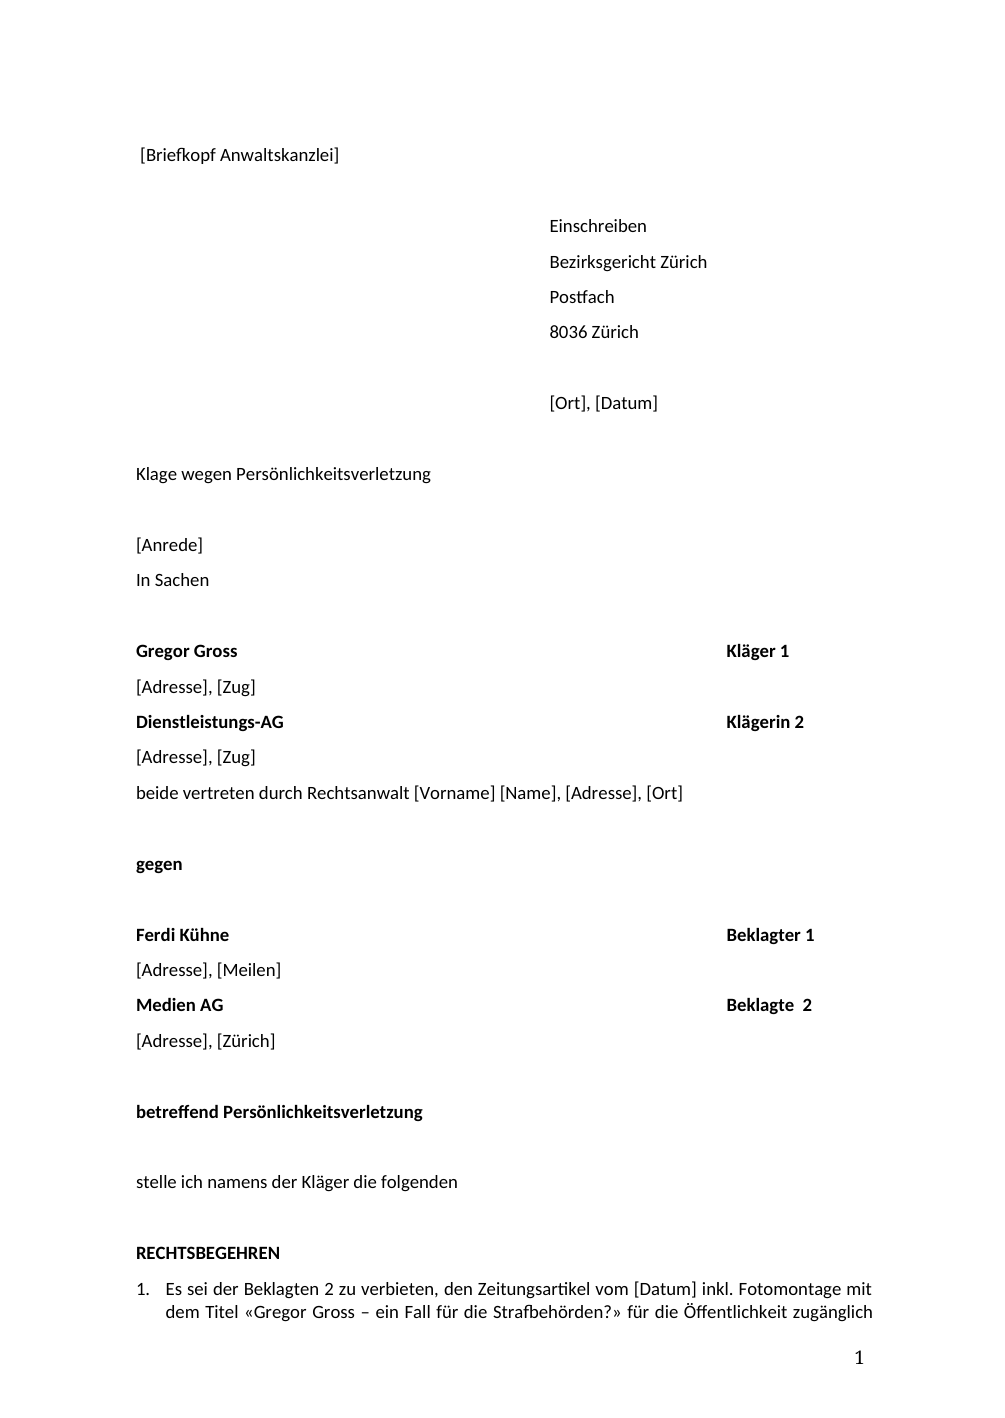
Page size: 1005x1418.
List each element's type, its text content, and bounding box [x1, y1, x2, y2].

text beide vertreten durch Rechtsanwalt [Vorname] [Name], [Adresse], [Ort] [136, 781, 874, 804]
text Klage wegen Persönlichkeitsverletzung [136, 462, 874, 485]
text [Adresse], [Meilen] [136, 958, 874, 981]
text [Adresse], [Zug] [136, 675, 874, 698]
text stelle ich namens der Kläger die folgenden [136, 1171, 874, 1194]
text [Adresse], [Zürich] [136, 1029, 874, 1052]
text In Sachen [136, 569, 874, 592]
text Dienstleistungs-AG Klägerin 2 [136, 710, 874, 733]
text Gregor Gross Kläger 1 [136, 639, 874, 662]
text RECHTSBEGEHREN [136, 1242, 874, 1264]
text 8036 Zürich [136, 321, 874, 344]
text Ferdi Kühne Beklagter 1 [136, 923, 874, 946]
text Medien AG Beklagte 2 [136, 994, 874, 1017]
text Postfach [136, 285, 874, 308]
text [Adresse], [Zug] [136, 746, 874, 769]
text Einschreiben [136, 214, 874, 237]
text [Anrede] [136, 533, 874, 556]
text Bezirksgericht Zürich [136, 250, 874, 273]
text [Ort], [Datum] [136, 392, 874, 414]
text gegen [136, 852, 874, 875]
text [Briefkopf Anwaltskanzlei] [136, 144, 874, 167]
text betreffend Persönlichkeitsverletzung [136, 1100, 874, 1123]
